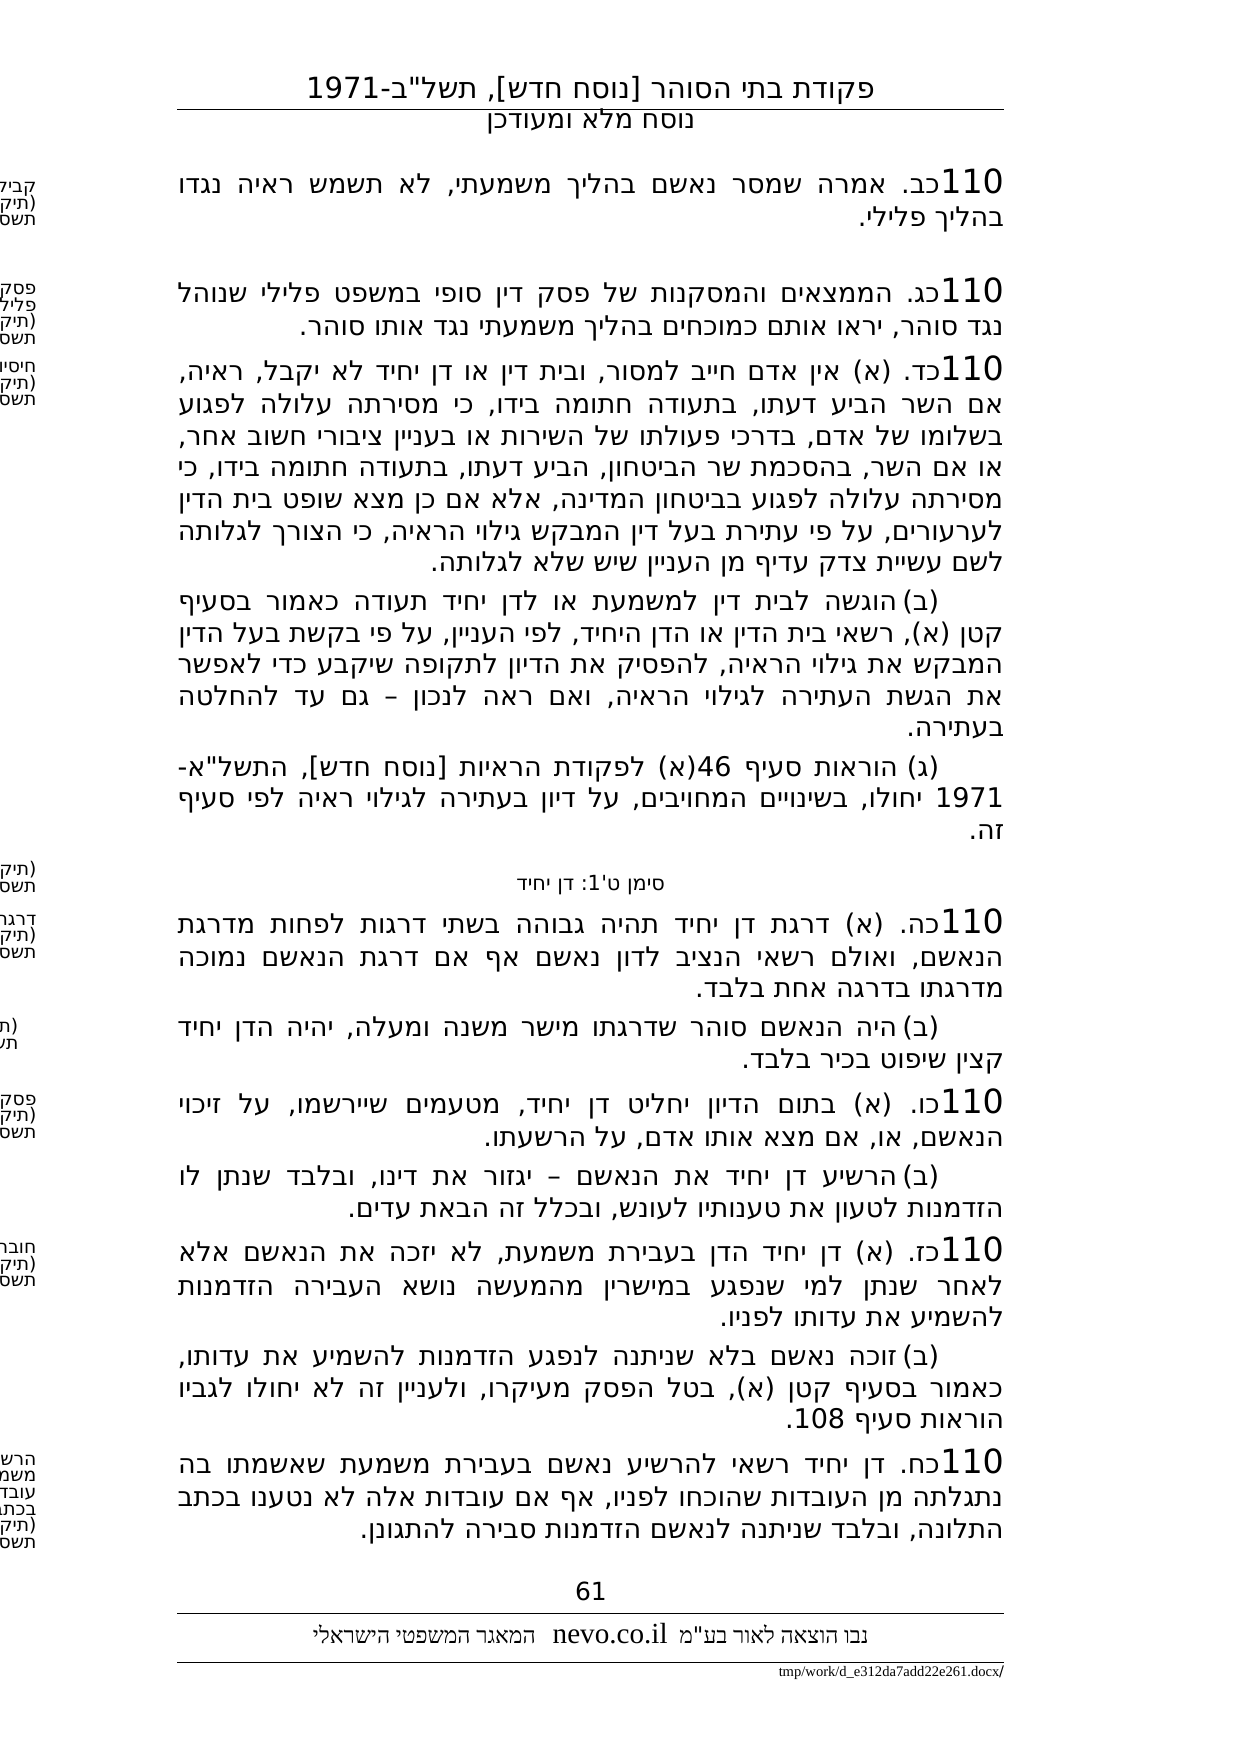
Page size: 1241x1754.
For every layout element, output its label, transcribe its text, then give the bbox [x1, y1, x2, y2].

text 110כו. (א) בתום הדיון יחליט דן יחיד, מטעמים שיירשמו, על זיכוי הנאשם, או, אם מצא אותו אדם, על הרשעתו. [177, 1082, 1004, 1153]
text סימן ט'1: דן יחיד [177, 871, 1004, 895]
text (ב) הרשיע דן יחיד את הנאשם – יגזור את דינו, ובלבד שנתן לו הזדמנות לטעון את טענותיו לעונש, ובכלל זה הבאת עדים. [177, 1160, 1004, 1223]
text (ג) הוראות סעיף 46(א) לפקודת הראיות [נוסח חדש], התשל"א-1971 יחולו, בשינויים המחויבים, על דיון בעתירה לגילוי ראיה לפי סעיף זה. [177, 751, 1004, 846]
text 110כב. אמרה שמסר נאשם בהליך משמעתי, לא תשמש ראיה נגדו בהליך פלילי. [177, 162, 1004, 233]
text 110כז. (א) דן יחיד הדן בעבירת משמעת, לא יזכה את הנאשם אלא לאחר שנתן למי שנפגע במישרין מהמעשה נושא העבירה הזדמנות להשמיע את עדותו לפניו. [177, 1231, 1004, 1333]
text 110כח. דן יחיד רשאי להרשיע נאשם בעבירת משמעת שאשמתו בה נתגלתה מן העובדות שהוכחו לפניו, אף אם עובדות אלה לא נטענו בכתב התלונה, ובלבד שניתנה לנאשם הזדמנות סבירה להתגונן. [177, 1443, 1004, 1544]
text (ב) הוגשה לבית דין למשמעת או לדן יחיד תעודה כאמור בסעיף קטן (א), רשאי בית הדין או הדן היחיד, לפי העניין, על פי בקשת בעל הדין המבקש את גילוי הראיה, להפסיק את הדיון לתקופה שיקבע כדי לאפשר את הגשת העתירה לגילוי הראיה, ואם ראה לנכון – גם עד להחלטה בעתירה. [177, 586, 1004, 743]
text 110כד. (א) אין אדם חייב למסור, ובית דין או דן יחיד לא יקבל, ראיה, אם השר הביע דעתו, בתעודה חתומה בידו, כי מסירתה עלולה לפגוע בשלומו של אדם, בדרכי פעולתו של השירות או בעניין ציבורי חשוב אחר, או אם השר, בהסכמת שר הביטחון, הביע דעתו, בתעודה חתומה בידו, כי מסירתה עלולה לפגוע בביטחון המדינה, אלא אם כן מצא שופט בית הדין לערעורים, על פי עתירת בעל דין המבקש גילוי הראיה, כי הצורך לגלותה לשם עשיית צדק עדיף מן העניין שיש שלא לגלותה. [177, 350, 1004, 578]
text 110כה. (א) דרגת דן יחיד תהיה גבוהה בשתי דרגות לפחות מדרגת הנאשם, ואולם רשאי הנציב לדון נאשם אף אם דרגת הנאשם נמוכה מדרגתו בדרגה אחת בלבד. [177, 902, 1004, 1004]
text (ב) היה הנאשם סוהר שדרגתו מישר משנה ומעלה, יהיה הדן יחיד קצין שיפוט בכיר בלבד. [177, 1012, 1004, 1075]
text 110כג. הממצאים והמסקנות של פסק דין סופי במשפט פלילי שנוהל נגד סוהר, יראו אותם כמוכחים בהליך משמעתי נגד אותו סוהר. [177, 272, 1004, 342]
text (ב) זוכה נאשם בלא שניתנה לנפגע הזדמנות להשמיע את עדותו, כאמור בסעיף קטן (א), בטל הפסק מעיקרו, ולעניין זה לא יחולו לגביו הוראות סעיף 108. [177, 1340, 1004, 1435]
